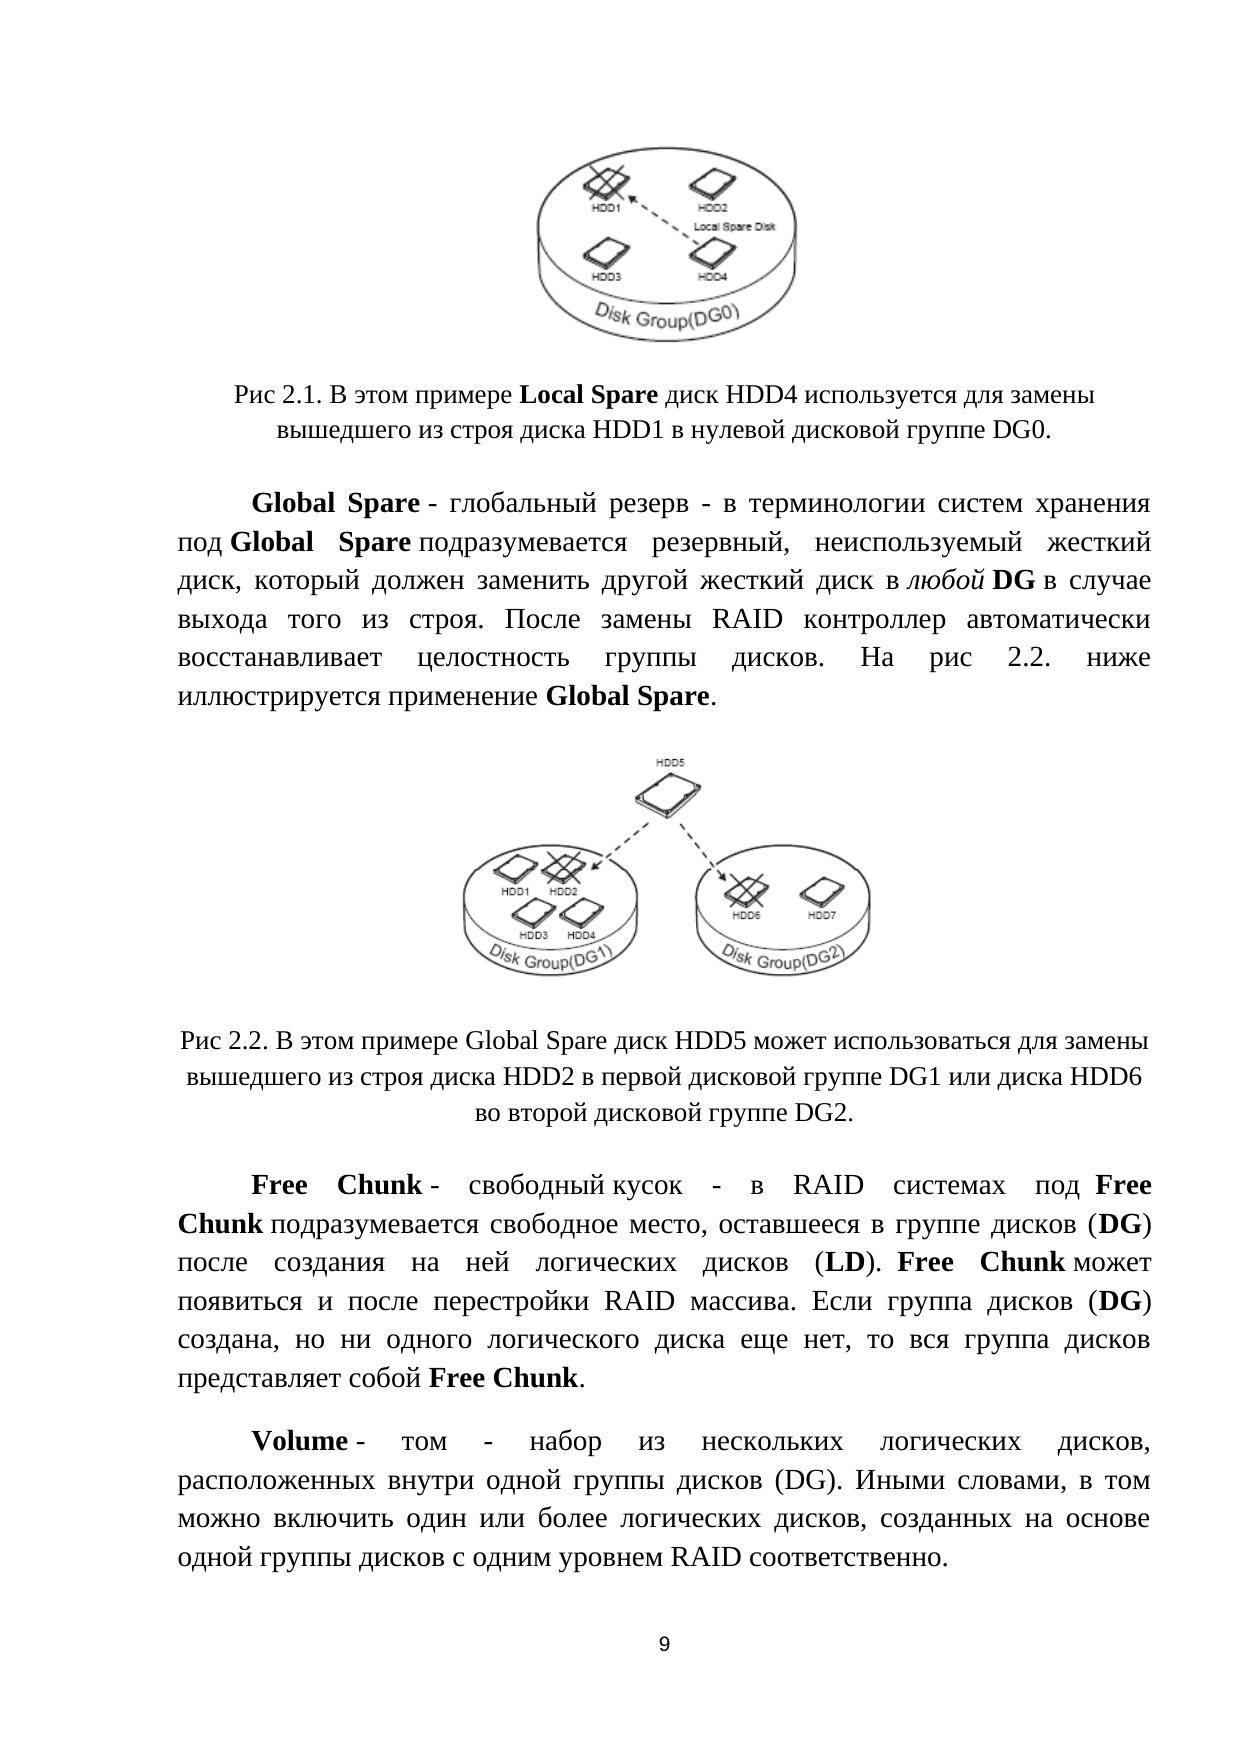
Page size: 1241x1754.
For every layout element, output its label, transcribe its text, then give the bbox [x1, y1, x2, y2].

picture [446, 755, 883, 983]
text Volume - том - набор из нескольких логических дисков, расположенных внутри одной группы дисков (DG). Иными словами, в том можно включить один или более логических дисков, созданных на основе одной группы дисков с одним уровнем RAID соответственно. [177, 1423, 1152, 1573]
text Free Chunk - свободный кусок - в RAID системах под Free Chunk подразумевается свободное место, оставшееся в группе дисков (DG) после создания на ней логических дисков (LD). Free Chunk может появиться и после перестройки RAID массива. Если группа дисков (DG) создана, но ни одного логического диска еще нет, то вся группа дисков представляет собой Free Chunk. [177, 1167, 1152, 1393]
text Рис 2.2. В этом примере Global Spare диск HDD5 может использоваться для замены вышедшего из строя диска HDD2 в первой дисковой группе DG1 или диска HDD6 во второй дисковой группе DG2. [177, 1024, 1152, 1127]
text Рис 2.1. В этом примере Local Spare диск HDD4 используется для замены вышедшего из строя диска HDD1 в нулевой дисковой группе DG0. [177, 378, 1152, 445]
picture [524, 118, 805, 350]
text Global Spare - глобальный резерв - в терминологии систем хранения под Global Spare подразумевается резервный, неиспользуемый жесткий диск, который должен заменить другой жесткий диск в любой DG в случае выхода того из строя. После замены RAID контроллер автоматически восстанавливает целостность группы дисков. На рис 2.2. ниже иллюстрируется применение Global Spare. [177, 485, 1152, 711]
